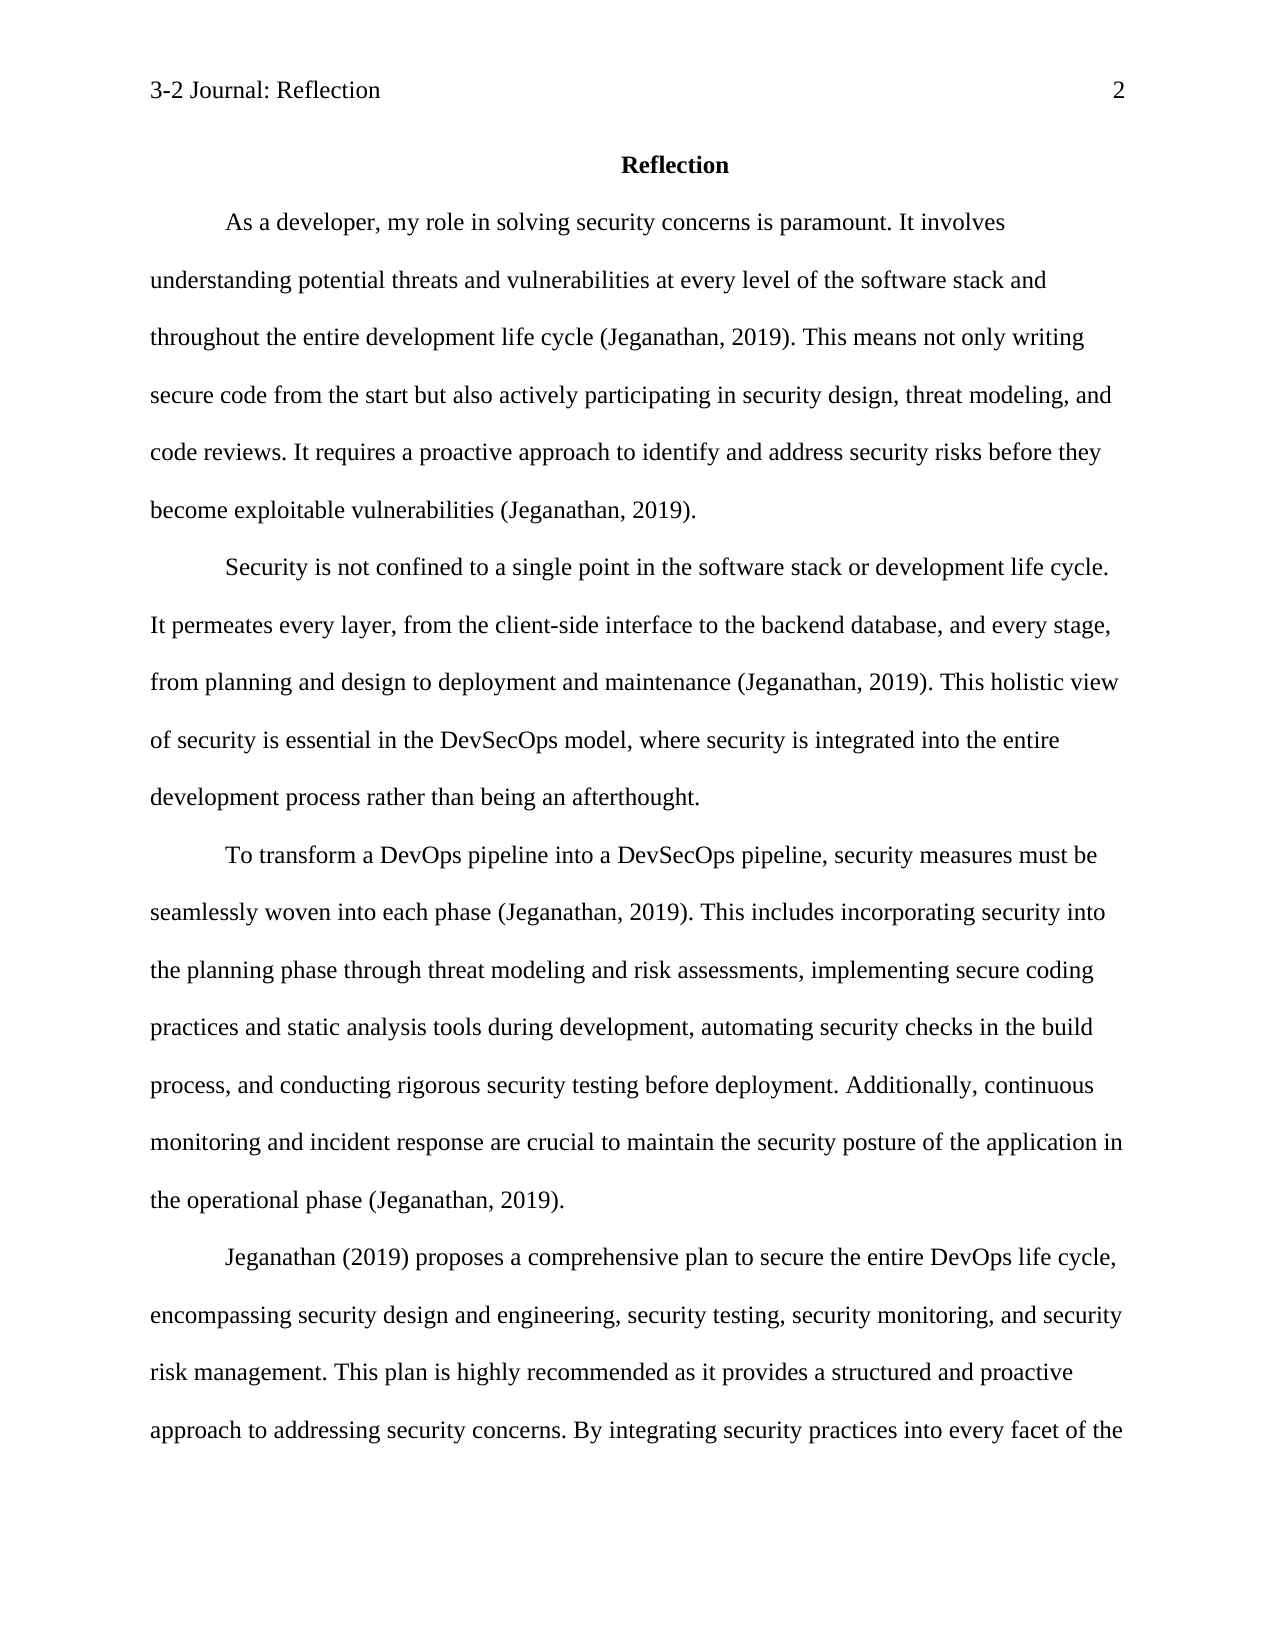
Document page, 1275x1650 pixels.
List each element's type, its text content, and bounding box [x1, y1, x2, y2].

text Security is not confined to a single point in the software stack or development life cycle. It permeates every layer, from the client-side interface to the backend database, and every stage, from planning and design to deployment and maintenance (Jeganathan, 2019). This holistic view of security is essential in the DevSecOps model, where security is integrated into the entire development process rather than being an afterthought. [150, 552, 1125, 811]
text To transform a DevOps pipeline into a DevSecOps pipeline, security measures must be seamlessly woven into each phase (Jeganathan, 2019). This includes incorporating security into the planning phase through threat modeling and risk assessments, implementing secure coding practices and static analysis tools during development, automating security checks in the build process, and conducting rigorous security testing before deployment. Additionally, continuous monitoring and incident response are crucial to maintain the security posture of the application in the operational phase (Jeganathan, 2019). [150, 840, 1125, 1214]
text Reflection [150, 150, 1125, 179]
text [150, 1242, 1125, 1444]
text As a developer, my role in solving security concerns is paramount. It involves understanding potential threats and vulnerabilities at every level of the software stack and throughout the entire development life cycle (Jeganathan, 2019). This means not only writing secure code from the start but also actively participating in security design, threat modeling, and code reviews. It requires a proactive approach to identify and address security risks before they become exploitable vulnerabilities (Jeganathan, 2019). [150, 207, 1125, 524]
